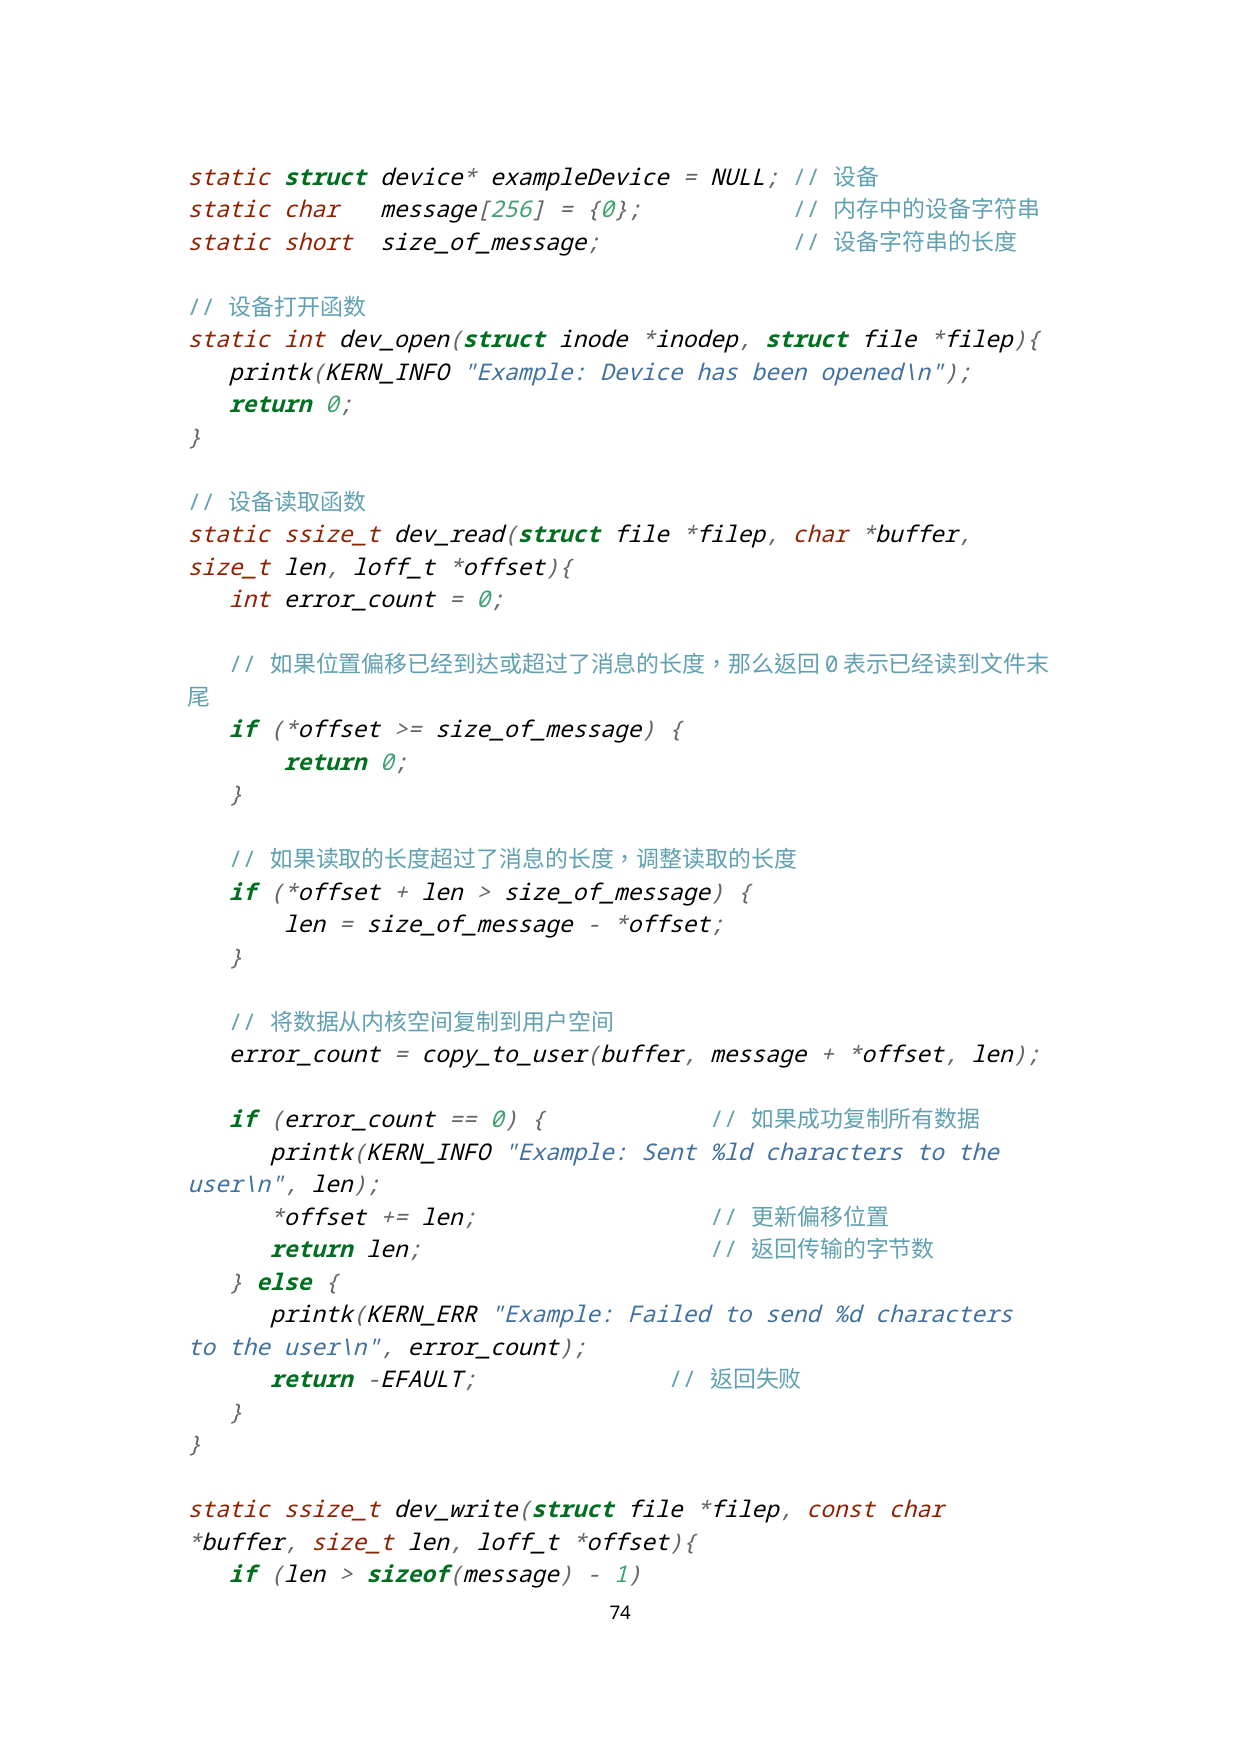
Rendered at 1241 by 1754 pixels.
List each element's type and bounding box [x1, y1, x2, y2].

text [187, 160, 1053, 1590]
